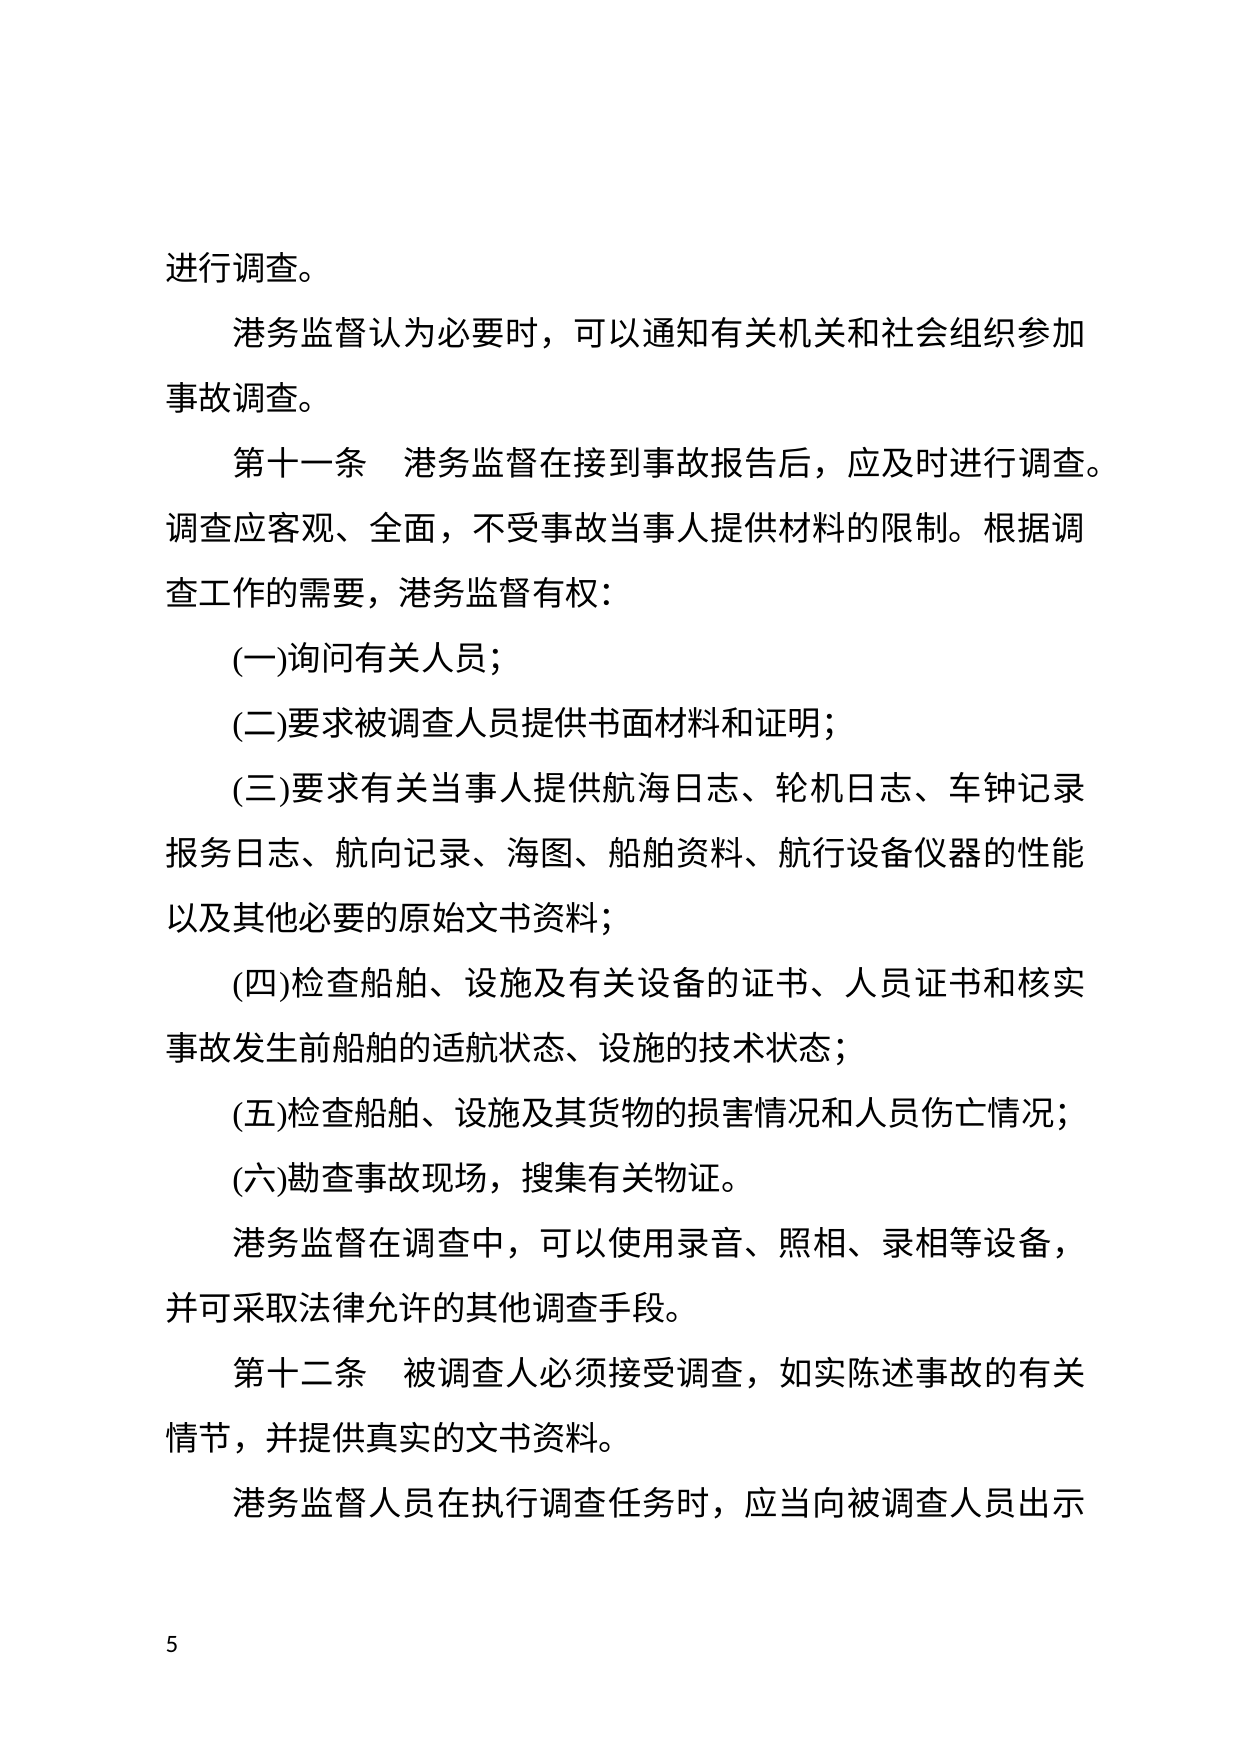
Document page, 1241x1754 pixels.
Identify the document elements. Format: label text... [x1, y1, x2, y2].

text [165, 1468, 1087, 1533]
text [165, 233, 1087, 298]
text 港务监督在调查中，可以使用录音、照相、录相等设备，并可采取法律允许的其他调查手段。 [165, 1208, 1087, 1338]
text (一)询问有关人员； [165, 623, 1087, 688]
text (二)要求被调查人员提供书面材料和证明； [165, 688, 1087, 753]
text 第十二条 被调查人必须接受调查，如实陈述事故的有关情节，并提供真实的文书资料。 [165, 1338, 1087, 1468]
text 第十一条 港务监督在接到事故报告后，应及时进行调查。调查应客观、全面，不受事故当事人提供材料的限制。根据调查工作的需要，港务监督有权： [165, 428, 1087, 623]
text (三)要求有关当事人提供航海日志、轮机日志、车钟记录、报务日志、航向记录、海图、船舶资料、航行设备仪器的性能以及其他必要的原始文书资料； [165, 753, 1087, 948]
text (五)检查船舶、设施及其货物的损害情况和人员伤亡情况； [165, 1078, 1087, 1143]
text 港务监督认为必要时，可以通知有关机关和社会组织参加事故调查。 [165, 298, 1087, 428]
text (六)勘查事故现场，搜集有关物证。 [165, 1143, 1087, 1208]
text (四)检查船舶、设施及有关设备的证书、人员证书和核实事故发生前船舶的适航状态、设施的技术状态； [165, 948, 1087, 1078]
